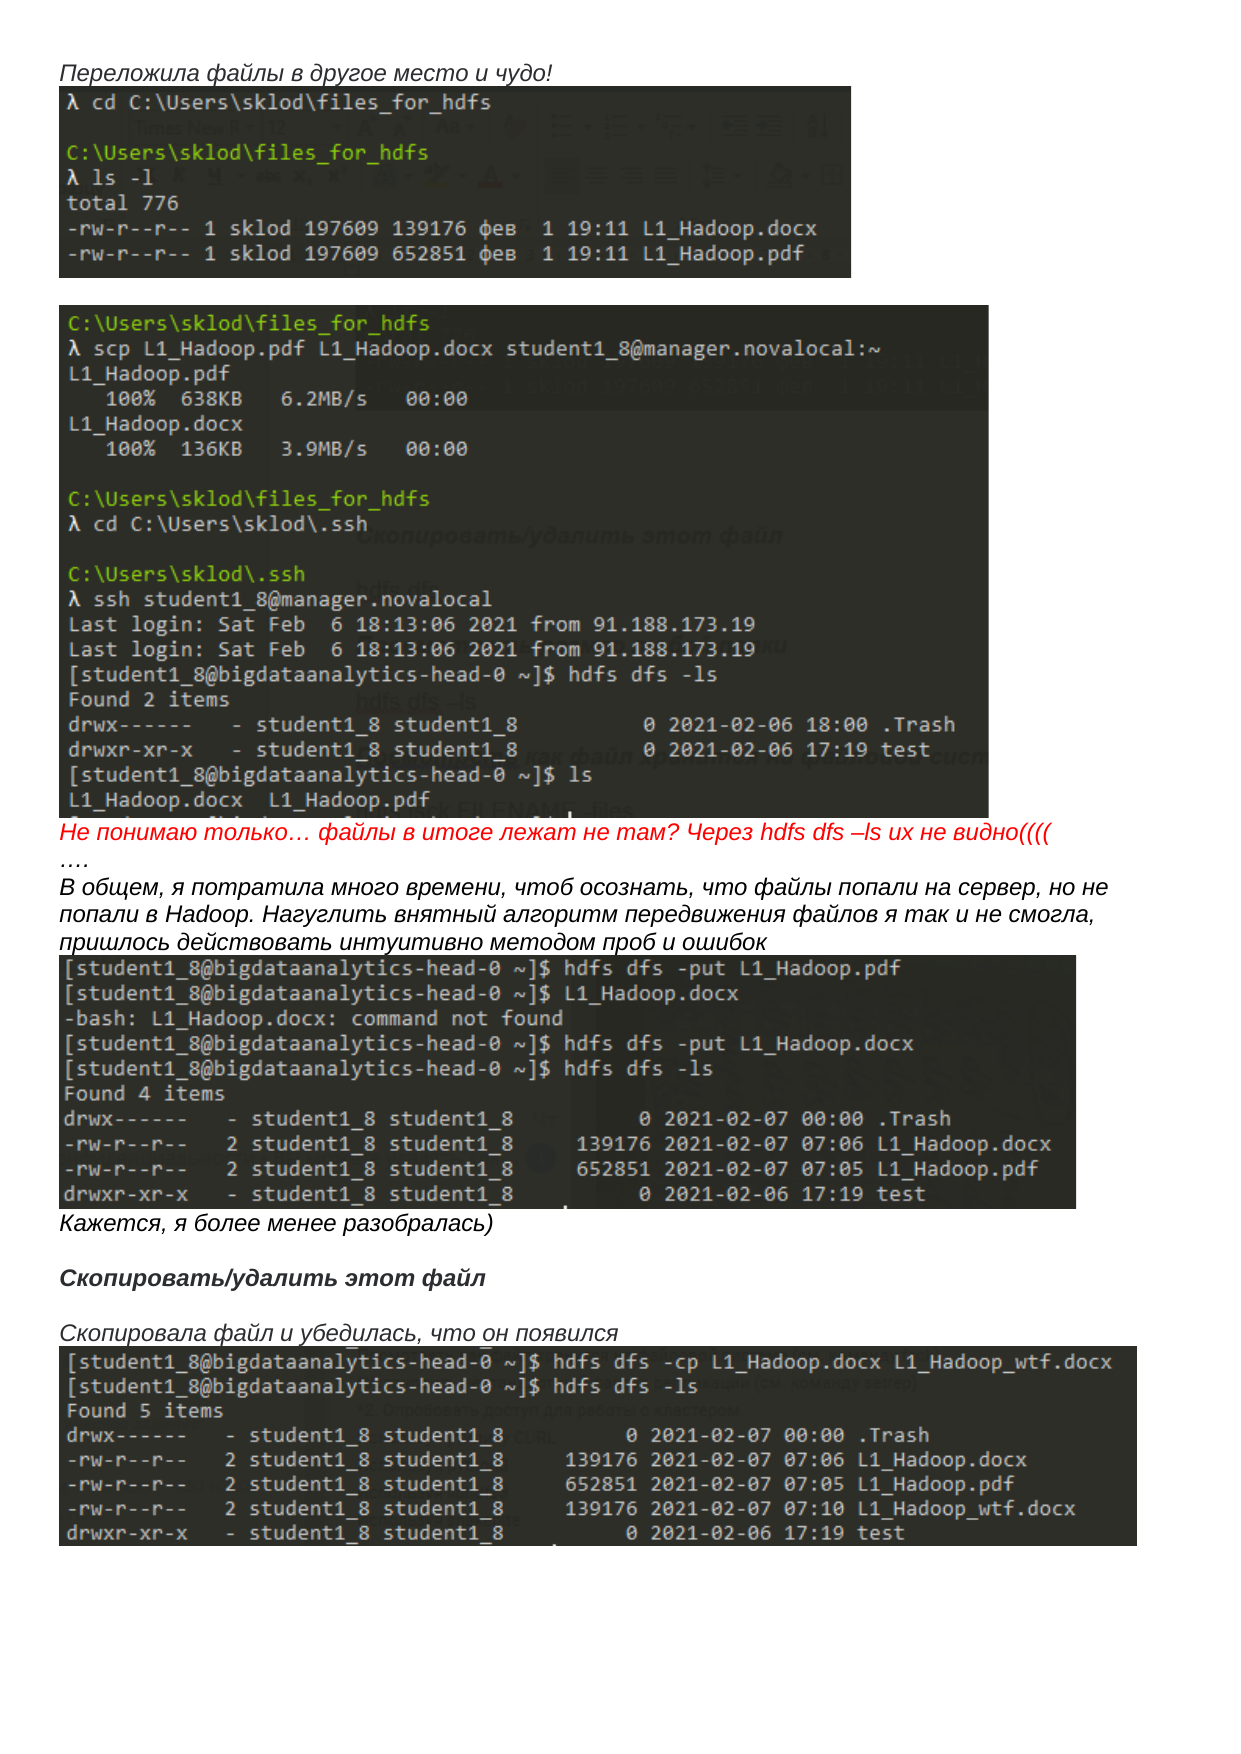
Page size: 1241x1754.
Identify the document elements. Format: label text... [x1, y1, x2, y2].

text Кажется, я более менее разобралась) [59, 1209, 1167, 1236]
text В общем, я потратила много времени, чтоб осознать, что файлы попали на сервер, но не попали в Hadoop. Нагуглить внятный алгоритм передвижения файлов я так и не смогла, пришлось действовать интуитивно методом проб и ошибок [59, 873, 1167, 956]
text Скопировала файл и убедилась, что он появился [59, 1319, 1167, 1347]
picture [59, 305, 989, 818]
text …. [59, 845, 1167, 873]
text Скопировать/удалить этот файл [59, 1264, 1167, 1291]
picture [59, 1346, 1137, 1546]
picture [59, 86, 852, 278]
text Не понимаю только… файлы в итоге лежат не там? Через hdfs dfs –ls их не видно(((( [59, 817, 1167, 845]
picture [59, 955, 1077, 1209]
text Переложила файлы в другое место и чудо! [59, 59, 1167, 87]
